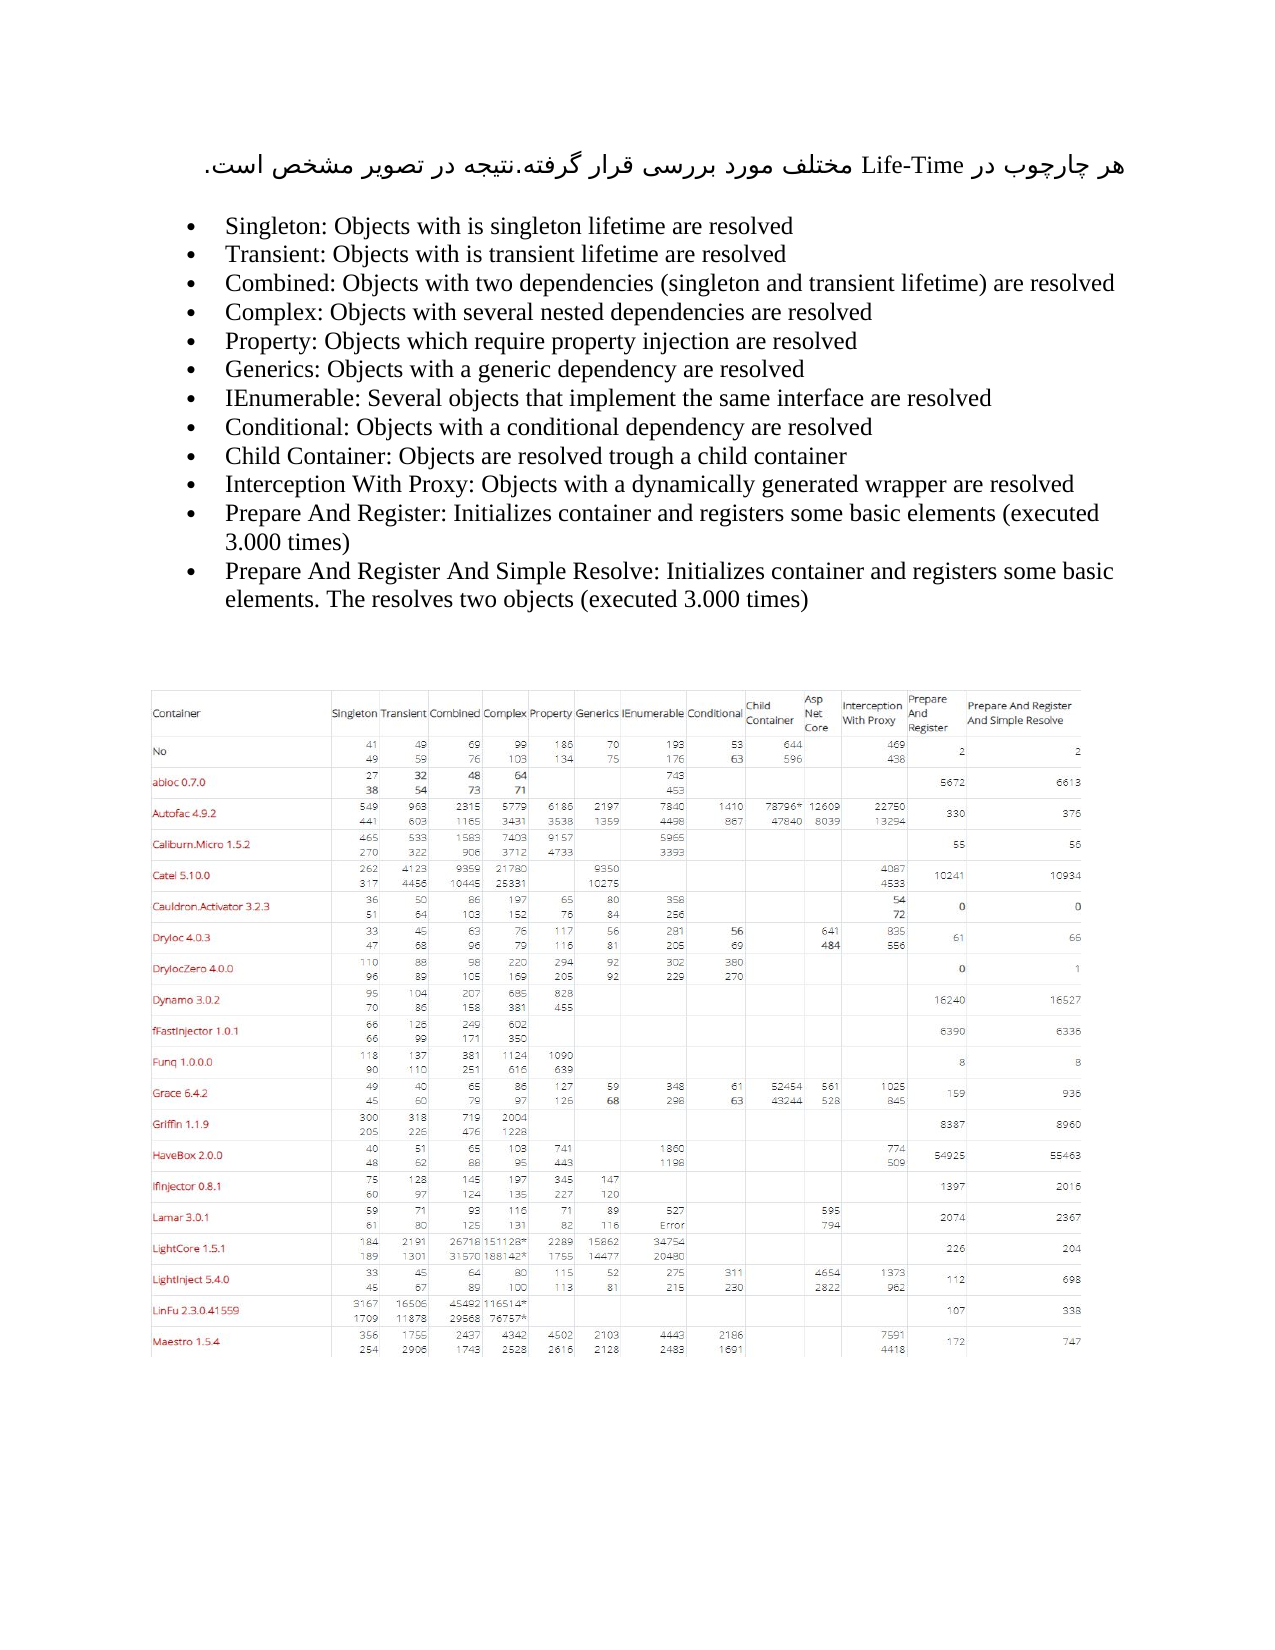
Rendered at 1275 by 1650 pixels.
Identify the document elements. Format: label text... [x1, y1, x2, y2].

list Singleton: Objects with is singleton lifetime are resolved [187, 211, 1125, 239]
list Prepare And Register: Initializes container and registers some basic elements (executed 3.000 times) [187, 498, 1125, 556]
text هر چارچوب در Life-Time مختلف مورد بررسی قرار گرفته.نتیجه در تصویر مشخص است. [150, 150, 1125, 179]
list Transient: Objects with is transient lifetime are resolved [187, 239, 1125, 268]
list Combined: Objects with two dependencies (singleton and transient lifetime) are resolved [187, 268, 1125, 297]
list Complex: Objects with several nested dependencies are resolved [187, 297, 1125, 326]
list Interception With Proxy: Objects with a dynamically generated wrapper are resolved [187, 469, 1125, 498]
list Conditional: Objects with a conditional dependency are resolved [187, 412, 1125, 441]
list IEnumerable: Several objects that implement the same interface are resolved [187, 383, 1125, 412]
list Generics: Objects with a generic dependency are resolved [187, 354, 1125, 383]
list Property: Objects which require property injection are resolved [187, 326, 1125, 354]
list Child Container: Objects are resolved trough a child container [187, 441, 1125, 469]
picture [149, 690, 1082, 1357]
list Prepare And Register And Simple Resolve: Initializes container and registers some basic elements. The resolves two objects (executed 3.000 times) [187, 556, 1125, 613]
